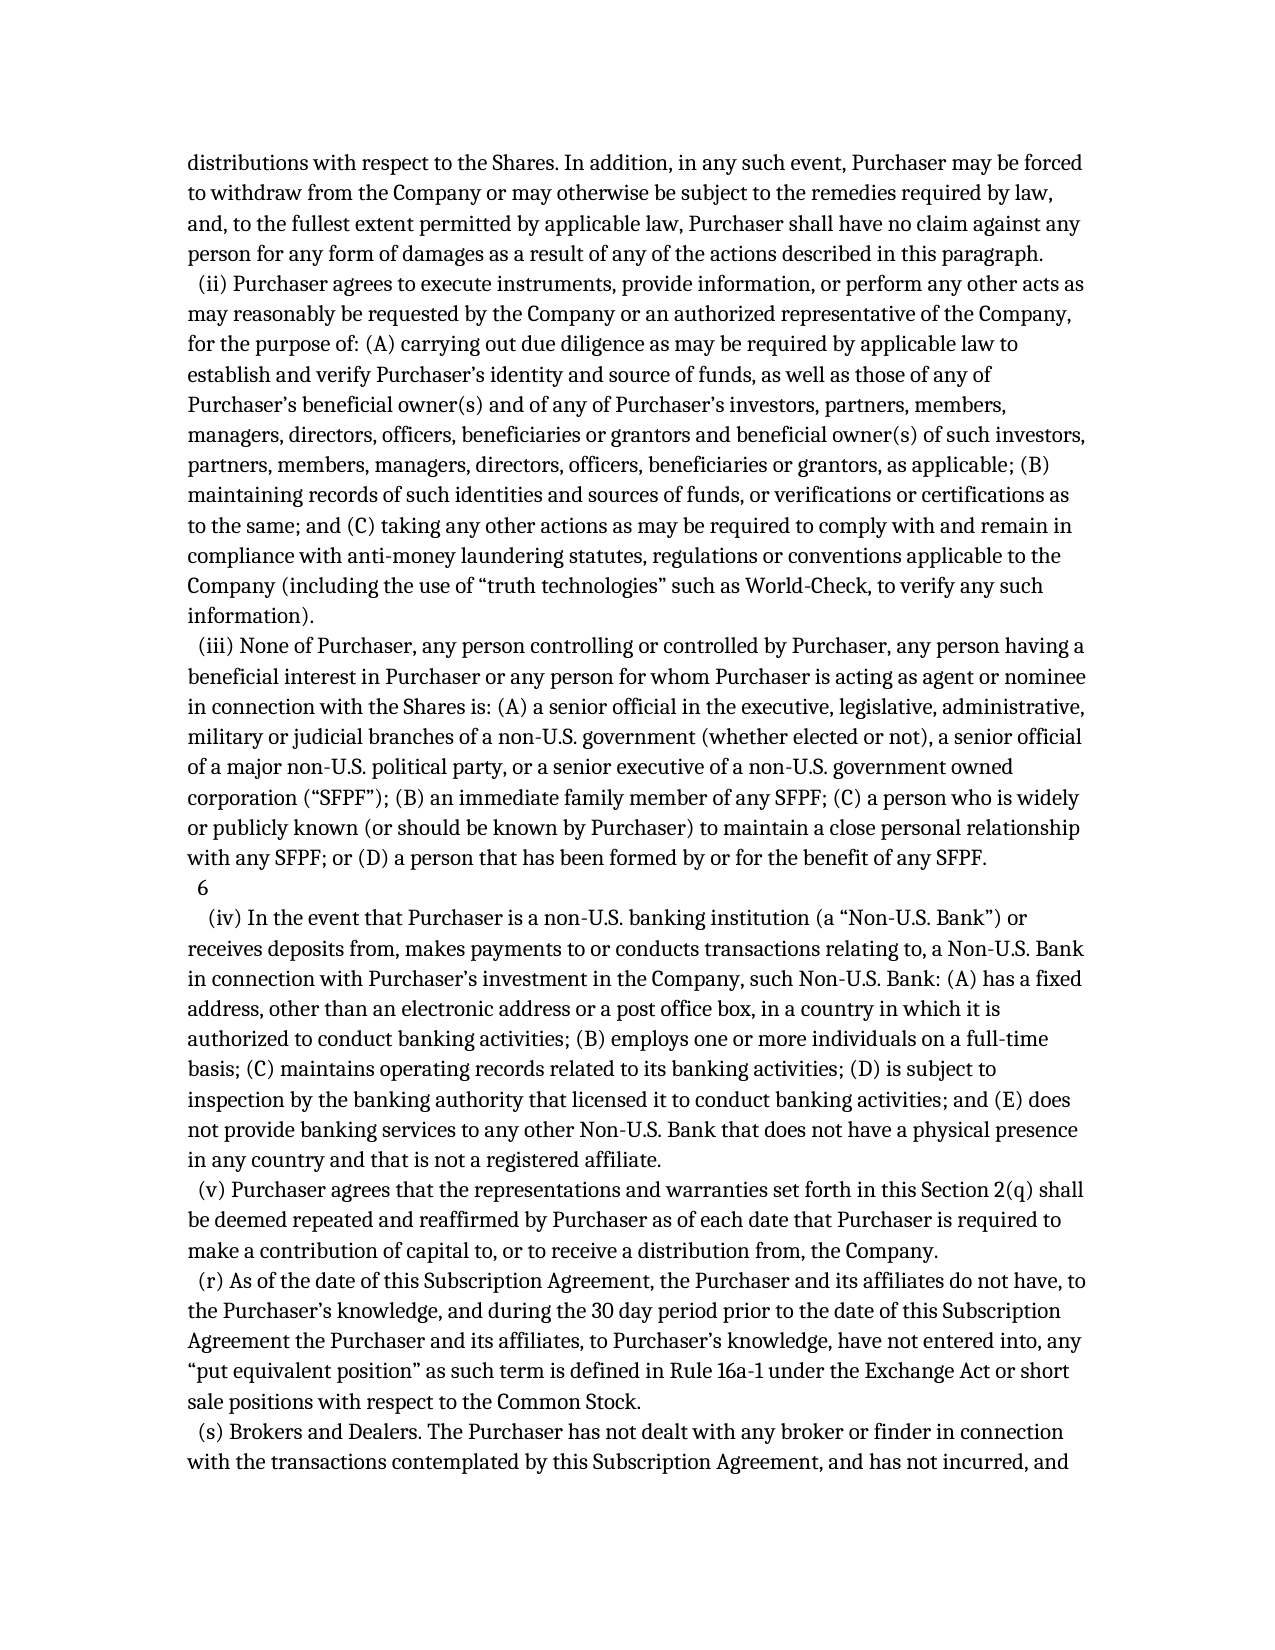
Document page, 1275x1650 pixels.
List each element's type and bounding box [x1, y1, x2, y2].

text [187, 150, 1087, 1475]
